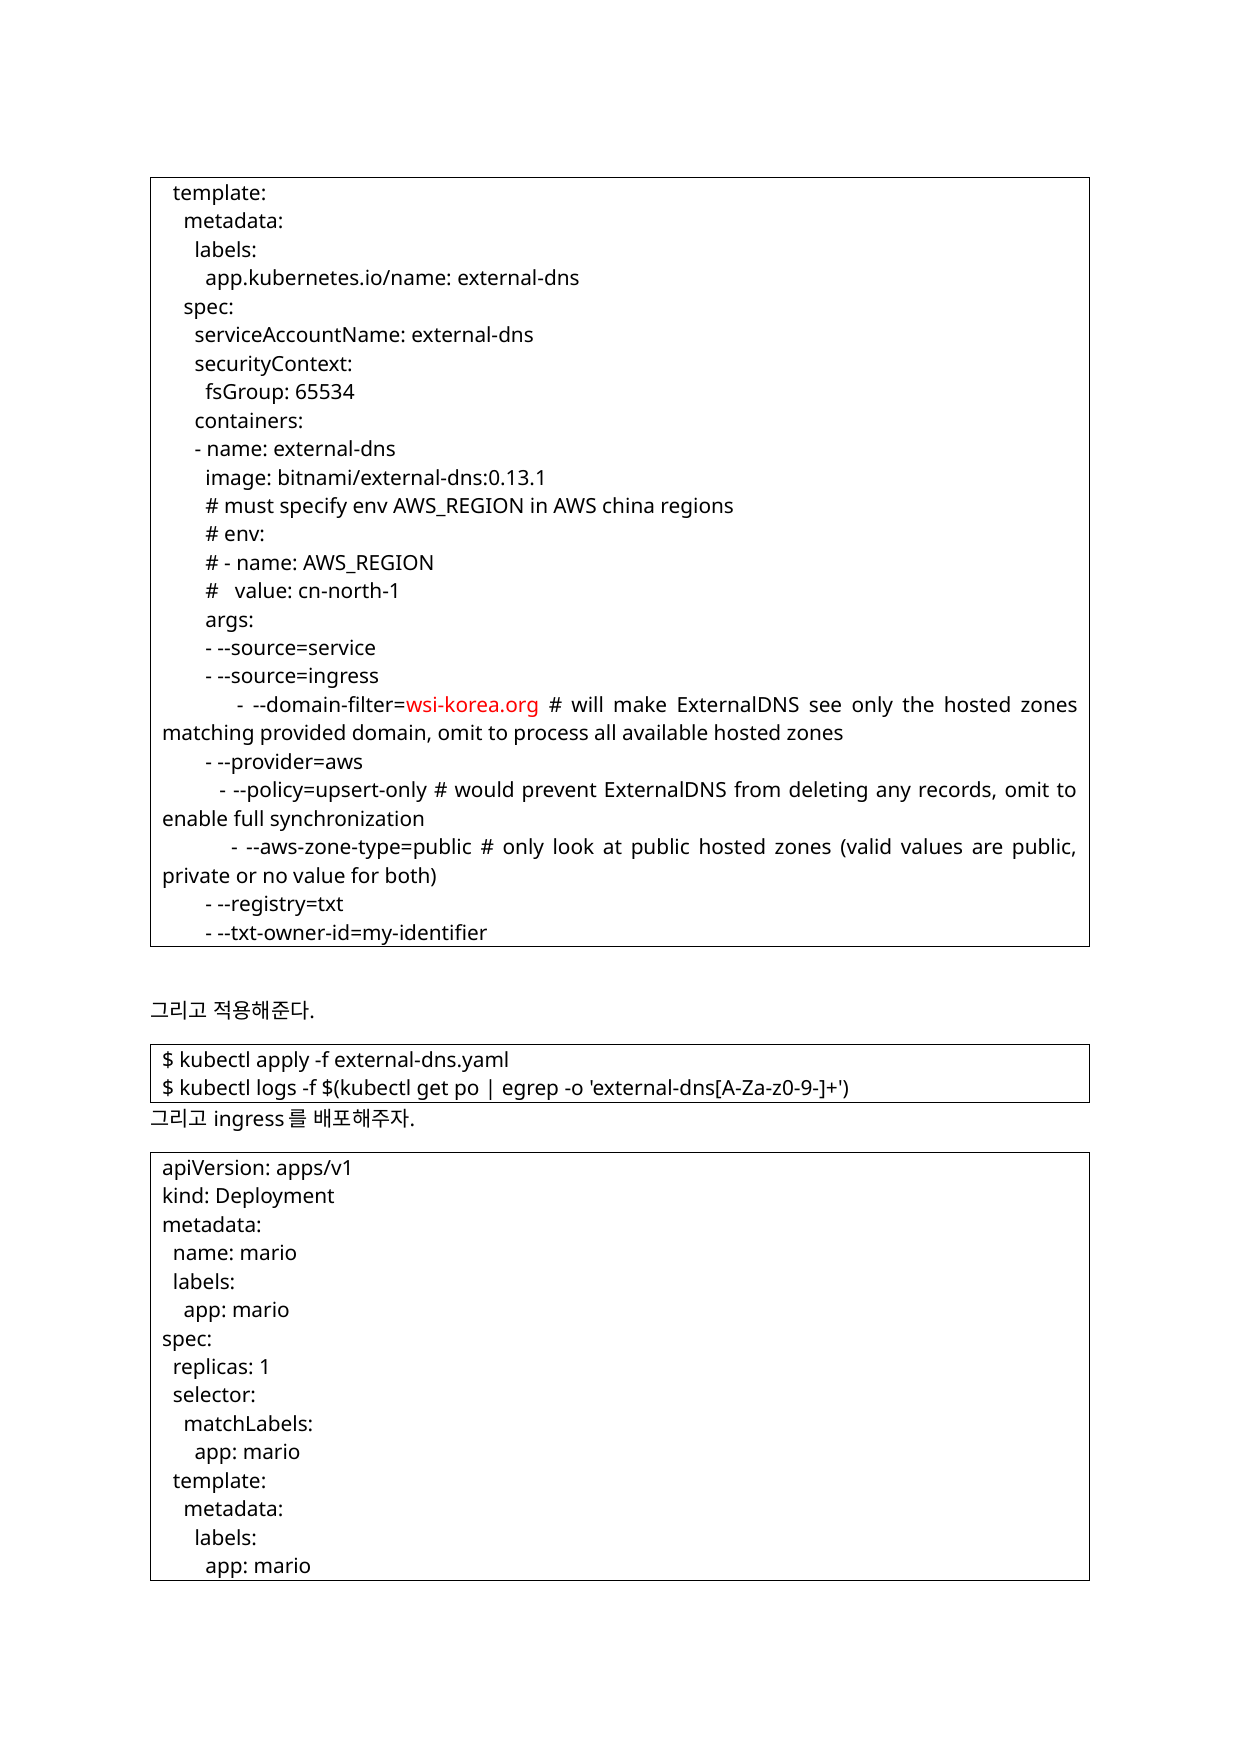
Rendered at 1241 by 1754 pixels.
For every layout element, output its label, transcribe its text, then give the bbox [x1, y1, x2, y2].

text 그리고 ingress를 배포해주자. [150, 1103, 1090, 1133]
table_header $ kubectl apply -f external-dns.yaml $ kubectl logs -f $(kubectl get po | egrep -o 'external-dns[A-Za-z0-9-]+') [151, 1045, 1089, 1102]
text 그리고 적용해준다. [150, 994, 1090, 1025]
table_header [151, 178, 1089, 946]
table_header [151, 1153, 1089, 1580]
